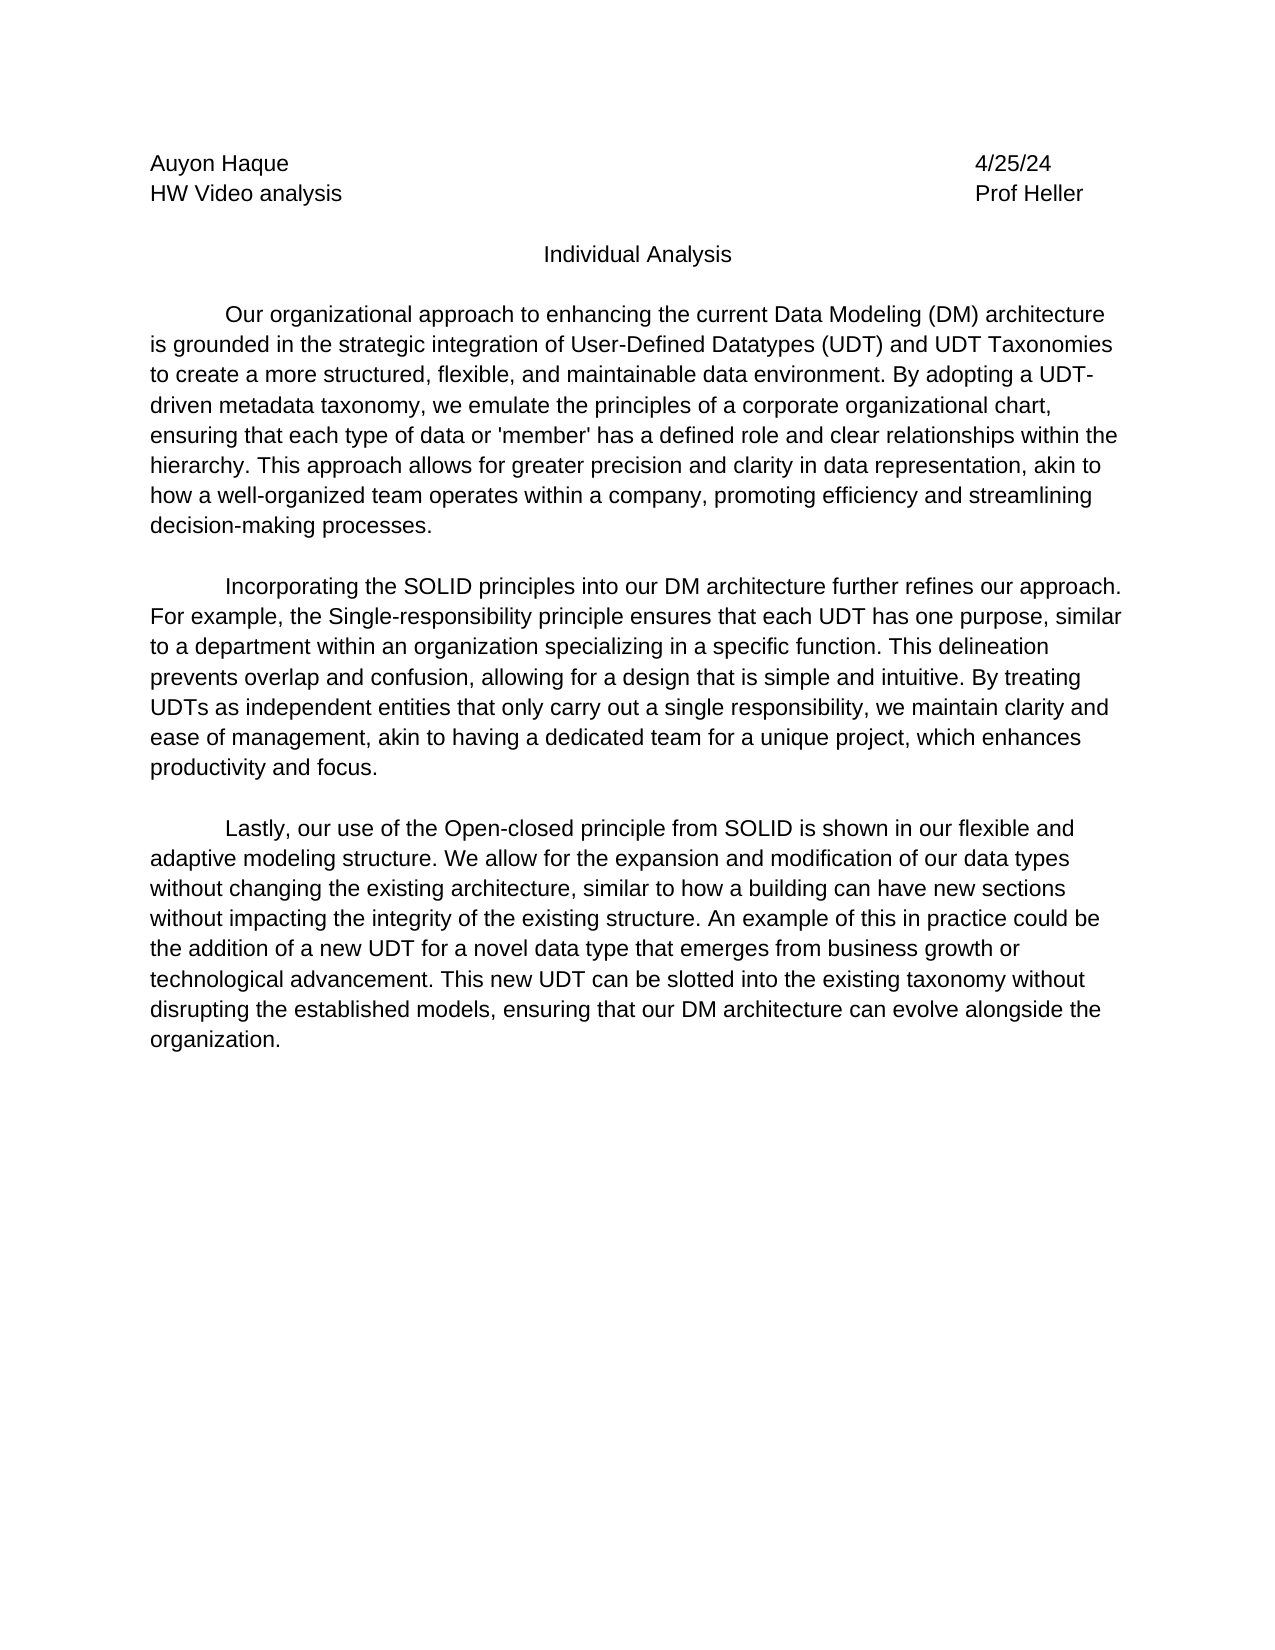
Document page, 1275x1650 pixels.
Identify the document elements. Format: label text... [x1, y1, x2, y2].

text Auyon Haque 4/25/24 [150, 150, 1125, 176]
text Incorporating the SOLID principles into our DM architecture further refines our approach. For example, the Single-responsibility principle ensures that each UDT has one purpose, similar to a department within an organization specializing in a specific function. This delineation prevents overlap and confusion, allowing for a design that is simple and intuitive. By treating UDTs as independent entities that only carry out a single responsibility, we maintain clarity and ease of management, akin to having a dedicated team for a unique project, which enhances productivity and focus. [150, 573, 1125, 781]
text Individual Analysis [150, 241, 1125, 267]
text Lastly, our use of the Open-closed principle from SOLID is shown in our flexible and adaptive modeling structure. We allow for the expansion and modification of our data types without changing the existing architecture, similar to how a building can have new sections without impacting the integrity of the existing structure. An example of this in practice could be the addition of a new UDT for a novel data type that emerges from business growth or technological advancement. This new UDT can be slotted into the existing taxonomy without disrupting the established models, ensuring that our DM architecture can evolve alongside the organization. [150, 814, 1125, 1052]
text Our organizational approach to enhancing the current Data Modeling (DM) architecture is grounded in the strategic integration of User-Defined Datatypes (UDT) and UDT Taxonomies to create a more structured, flexible, and maintainable data environment. By adopting a UDT-driven metadata taxonomy, we emulate the principles of a corporate organizational chart, ensuring that each type of data or 'member' has a defined role and clear relationships within the hierarchy. This approach allows for greater precision and clarity in data representation, akin to how a well-organized team operates within a company, promoting efficiency and streamlining decision-making processes. [150, 301, 1125, 539]
text HW Video analysis Prof Heller [150, 180, 1125, 207]
